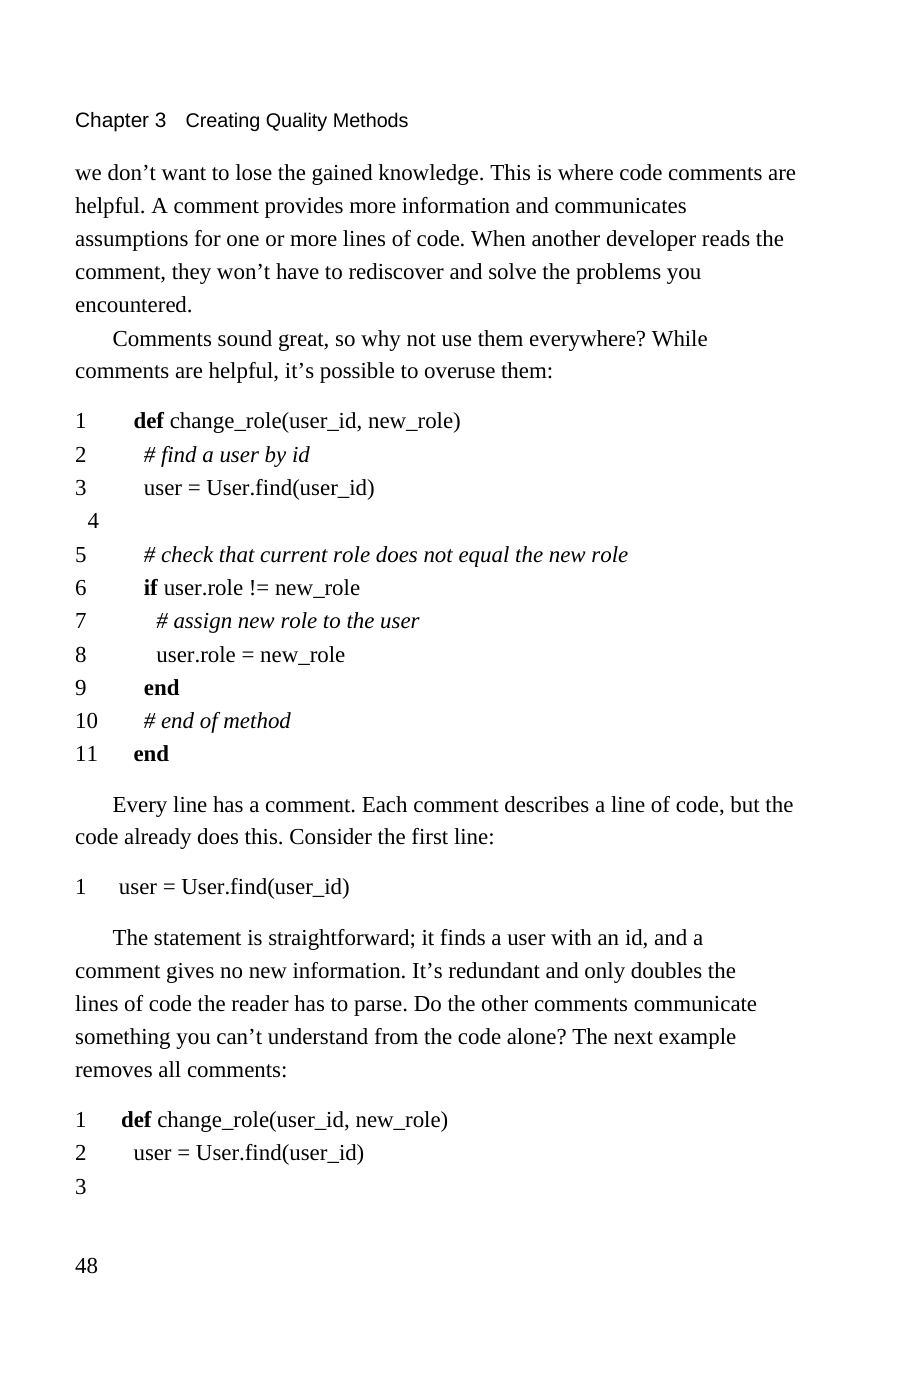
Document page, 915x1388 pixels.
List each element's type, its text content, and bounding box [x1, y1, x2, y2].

list def change_role(user_id, new_role) [75, 407, 797, 434]
text 3 [75, 1173, 797, 1199]
text The statement is straightforward; it finds a user with an id, and a comment gives no new information. It’s redundant and only doubles the lines of code the reader has to parse. Do the other comments communicate something you can’t understand from the code alone? The next example removes all comments: [75, 924, 783, 1082]
text 48 [75, 1252, 797, 1278]
list # end of method [75, 707, 797, 734]
text we don’t want to lose the gained knowledge. This is where code comments are helpful. A comment provides more information and communicates assumptions for one or more lines of code. When another developer reads the comment, they won’t have to rediscover and solve the problems you encountered. [75, 159, 797, 317]
list user.role = new_role [75, 641, 797, 667]
text Every line has a comment. Each comment describes a line of code, but the code already does this. Consider the first line: [75, 791, 795, 850]
list user = User.find(user_id) [75, 1139, 797, 1166]
list end [75, 740, 797, 767]
list # find a user by id [75, 441, 797, 467]
list def change_role(user_id, new_role) [75, 1106, 797, 1132]
list # assign new role to the user [75, 607, 797, 634]
list # check that current role does not equal the new role [75, 541, 797, 567]
text Chapter 3 Creating Quality Methods [75, 108, 797, 132]
text Comments sound great, so why not use them everywhere? While comments are helpful, it’s possible to overuse them: [75, 325, 739, 384]
list end [75, 674, 797, 700]
list if user.role != new_role [75, 574, 797, 600]
text 4 [87, 507, 797, 534]
list user = User.find(user_id) [75, 474, 797, 500]
text 1 user = User.find(user_id) [75, 873, 797, 900]
